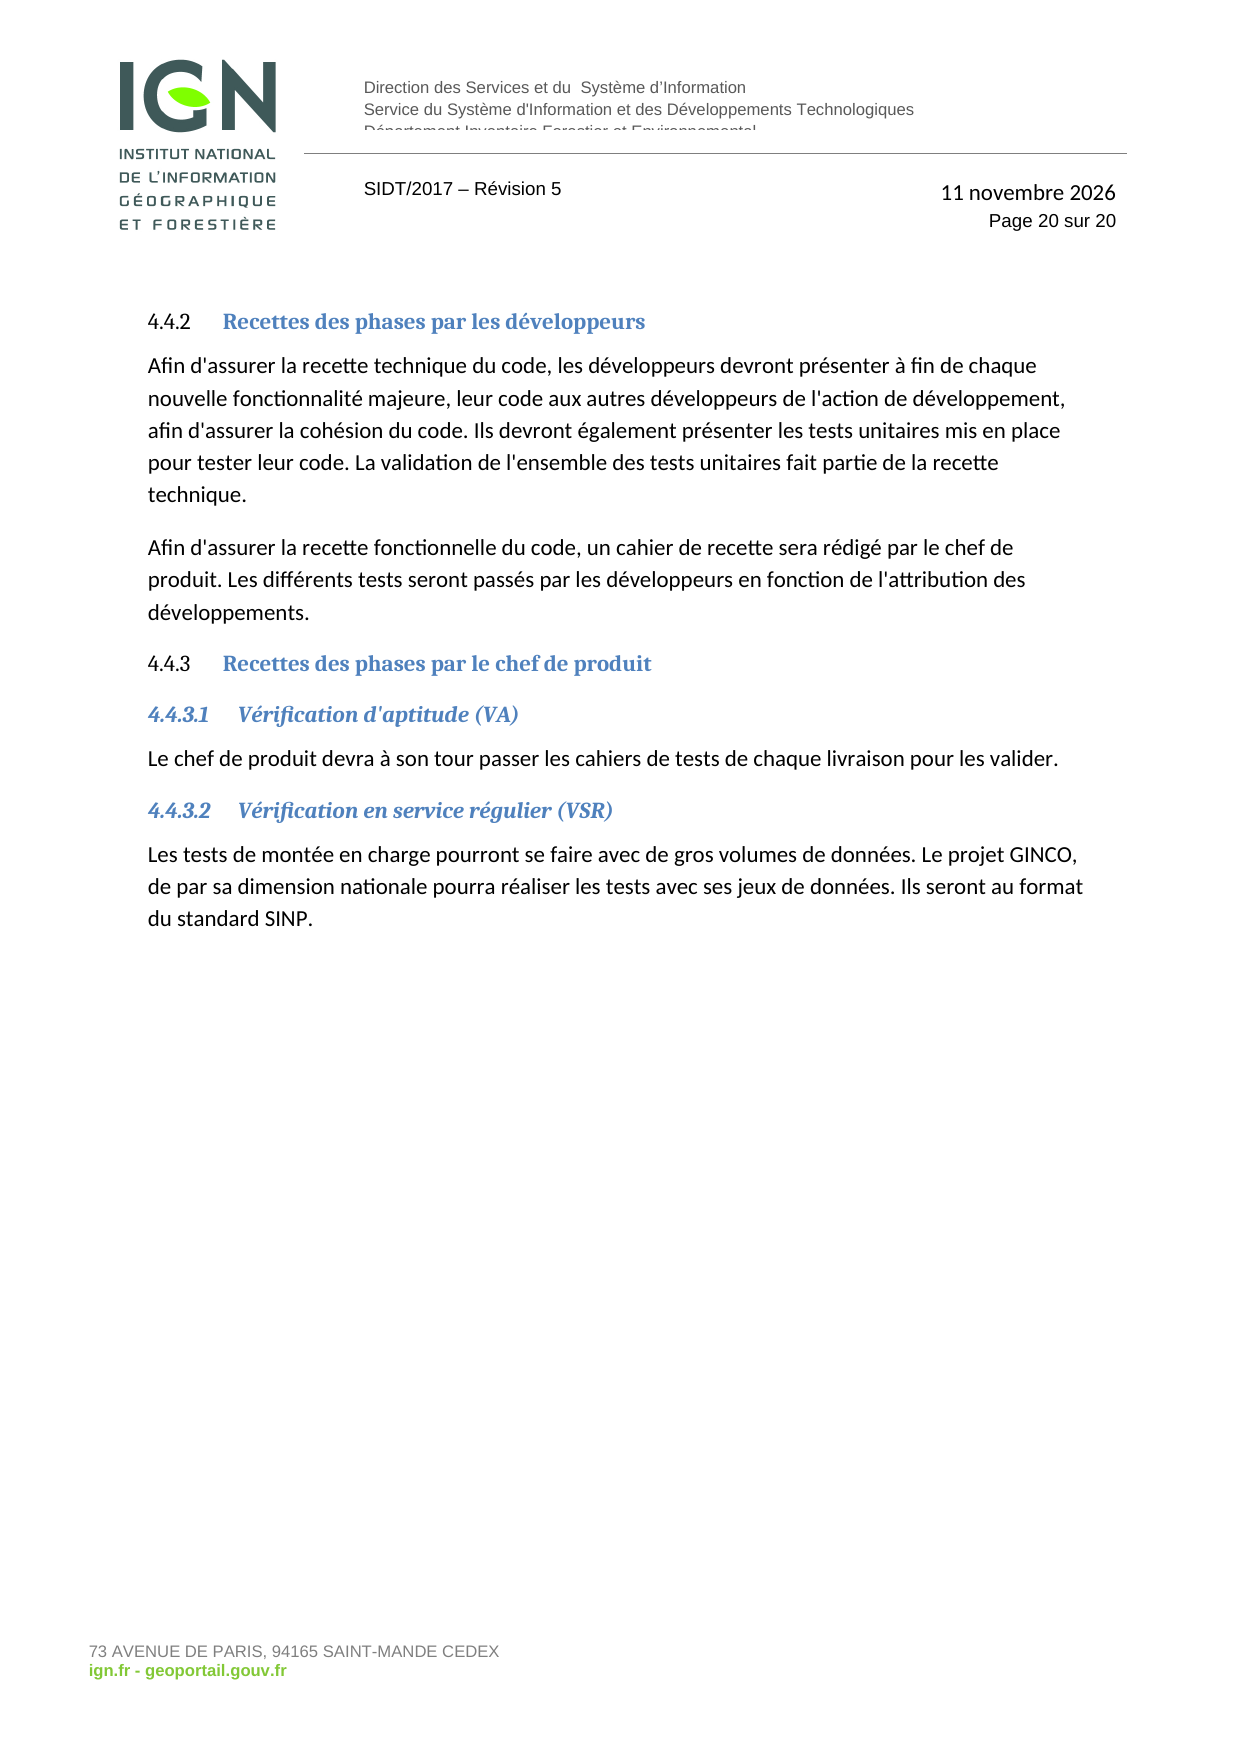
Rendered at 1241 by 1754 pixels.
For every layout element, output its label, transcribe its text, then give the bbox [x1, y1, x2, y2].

subtitle Recettes des phases par le chef de produit [148, 651, 1093, 677]
picture [93, 35, 302, 256]
text Le chef de produit devra à son tour passer les cahiers de tests de chaque livraison pour les valider. [148, 744, 1093, 772]
subtitle Vérification en service régulier (VSR) [148, 797, 1093, 824]
text Afin d'assurer la recette technique du code, les développeurs devront présenter à fin de chaque nouvelle fonctionnalité majeure, leur code aux autres développeurs de l'action de développement, afin d'assurer la cohésion du code. Ils devront également présenter les tests unitaires mis en place pour tester leur code. La validation de l'ensemble des tests unitaires fait partie de la recette technique. [148, 352, 1093, 508]
subtitle Recettes des phases par les développeurs [148, 309, 1093, 335]
text Afin d'assurer la recette fonctionnelle du code, un cahier de recette sera rédigé par le chef de produit. Les différents tests seront passés par les développeurs en fonction de l'attribution des développements. [148, 533, 1093, 626]
subtitle Vérification d'aptitude (VA) [148, 702, 1093, 728]
text Les tests de montée en charge pourront se faire avec de gros volumes de données. Le projet GINCO, de par sa dimension nationale pourra réaliser les tests avec ses jeux de données. Ils seront au format du standard SINP. [148, 840, 1093, 933]
